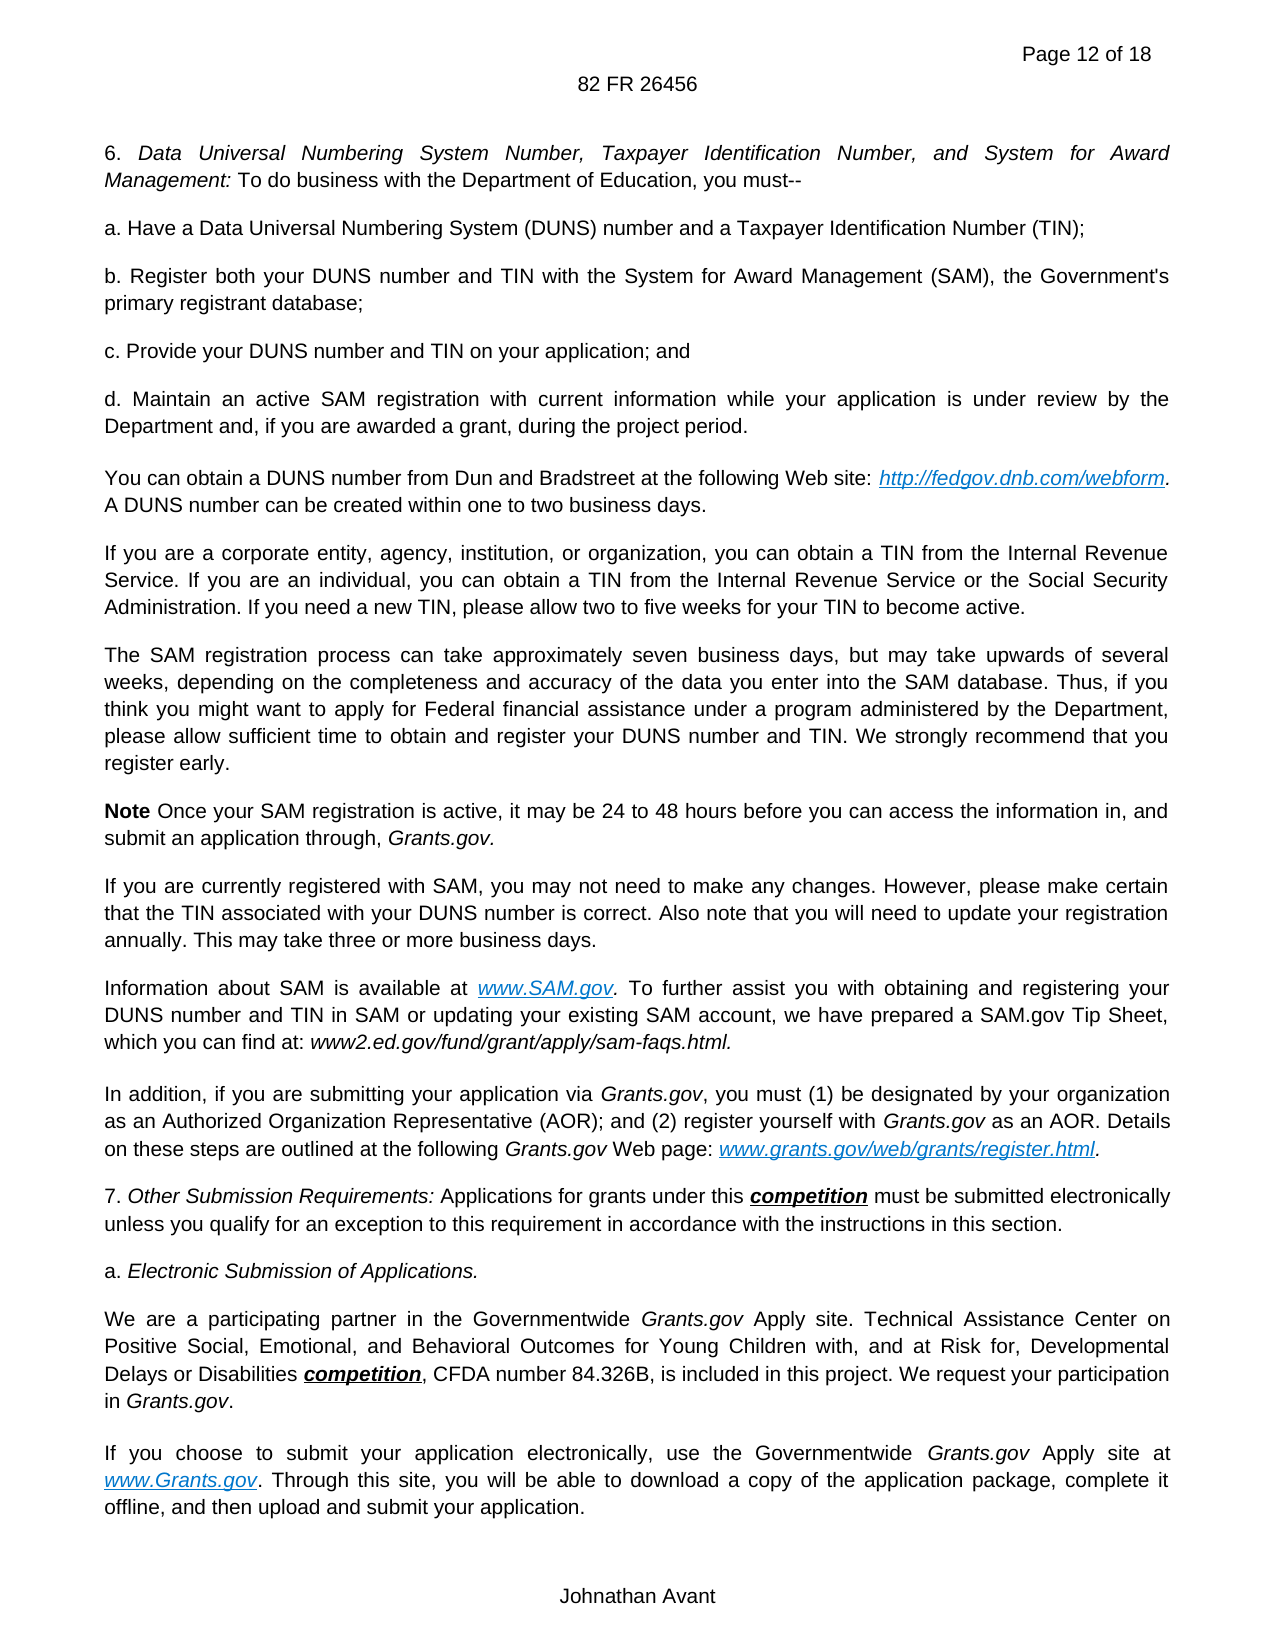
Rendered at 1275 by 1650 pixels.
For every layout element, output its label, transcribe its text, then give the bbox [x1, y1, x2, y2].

text If you are currently registered with SAM, you may not need to make any changes. However, please make certain that the TIN associated with your DUNS number is correct. Also note that you will need to update your registration annually. This may take three or more business days. [104, 871, 1171, 952]
text We are a participating partner in the Governmentwide Grants.gov Apply site. Technical Assistance Center on Positive Social, Emotional, and Behavioral Outcomes for Young Children with, and at Risk for, Developmental Delays or Disabilities competition, CFDA number 84.326B, is included in this project. We request your participation in Grants.gov. [104, 1304, 1171, 1412]
text You can obtain a DUNS number from Dun and Bradstreet at the following Web site: http://fedgov.dnb.com/webform. A DUNS number can be created within one to two business days. [104, 462, 1171, 517]
text Note Once your SAM registration is active, it may be 24 to 48 hours before you can access the information in, and submit an application through, Grants.gov. [104, 796, 1171, 850]
text 6. Data Universal Numbering System Number, Taxpayer Identification Number, and System for Award Management: To do business with the Department of Education, you must-- [104, 137, 1171, 192]
text b. Register both your DUNS number and TIN with the System for Award Management (SAM), the Government's primary registrant database; [104, 260, 1171, 314]
text If you choose to submit your application electronically, use the Governmentwide Grants.gov Apply site at www.Grants.gov. Through this site, you will be able to download a copy of the application package, complete it offline, and then upload and submit your application. [104, 1437, 1171, 1519]
text d. Maintain an active SAM registration with current information while your application is under review by the Department and, if you are awarded a grant, during the project period. [104, 383, 1171, 437]
text The SAM registration process can take approximately seven business days, but may take upwards of several weeks, depending on the completeness and accuracy of the data you enter into the SAM database. Thus, if you think you might want to apply for Federal financial assistance under a program administered by the Department, please allow sufficient time to obtain and register your DUNS number and TIN. We strongly recommend that you register early. [104, 639, 1171, 775]
text c. Provide your DUNS number and TIN on your application; and [104, 335, 1171, 362]
text a. Have a Data Universal Numbering System (DUNS) number and a Taxpayer Identification Number (TIN); [104, 212, 1171, 239]
text a. Electronic Submission of Applications. [104, 1256, 1171, 1283]
text If you are a corporate entity, agency, institution, or organization, you can obtain a TIN from the Internal Revenue Service. If you are an individual, you can obtain a TIN from the Internal Revenue Service or the Social Security Administration. If you need a new TIN, please allow two to five weeks for your TIN to become active. [104, 537, 1171, 619]
text In addition, if you are submitting your application via Grants.gov, you must (1) be designated by your organization as an Authorized Organization Representative (AOR); and (2) register yourself with Grants.gov as an AOR. Details on these steps are outlined at the following Grants.gov Web page: www.grants.gov/web/grants/register.html. [104, 1079, 1171, 1160]
text Information about SAM is available at www.SAM.gov. To further assist you with obtaining and registering your DUNS number and TIN in SAM or updating your existing SAM account, we have prepared a SAM.gov Tip Sheet, which you can find at: www2.ed.gov/fund/grant/apply/sam-faqs.html. [104, 973, 1171, 1054]
text 7. Other Submission Requirements: Applications for grants under this competition must be submitted electronically unless you qualify for an exception to this requirement in accordance with the instructions in this section. [104, 1181, 1171, 1235]
